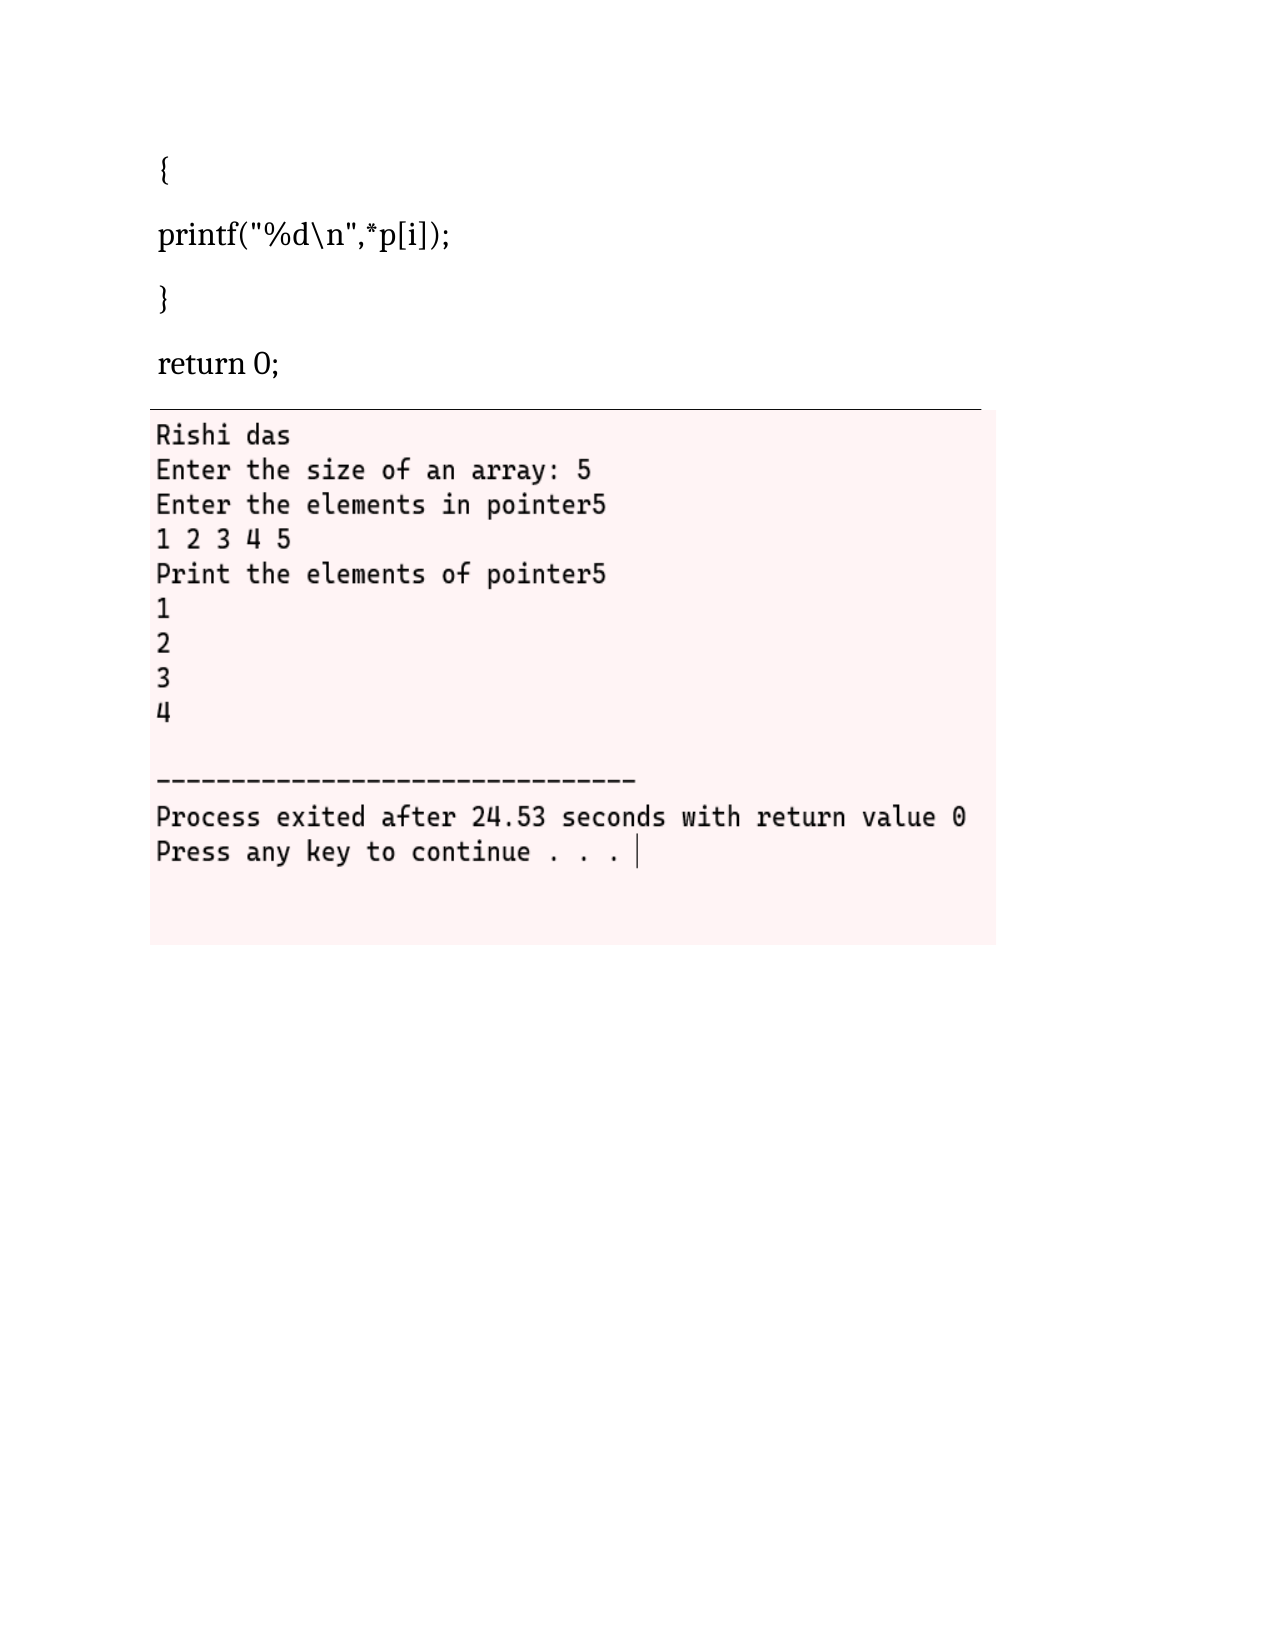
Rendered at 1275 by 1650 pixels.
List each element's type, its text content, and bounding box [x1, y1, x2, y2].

text printf("%d\n",*p[i]); [150, 215, 1125, 253]
text return 0; [150, 345, 1125, 383]
text } [150, 280, 1125, 318]
picture [150, 409, 997, 945]
text { [150, 150, 1125, 188]
